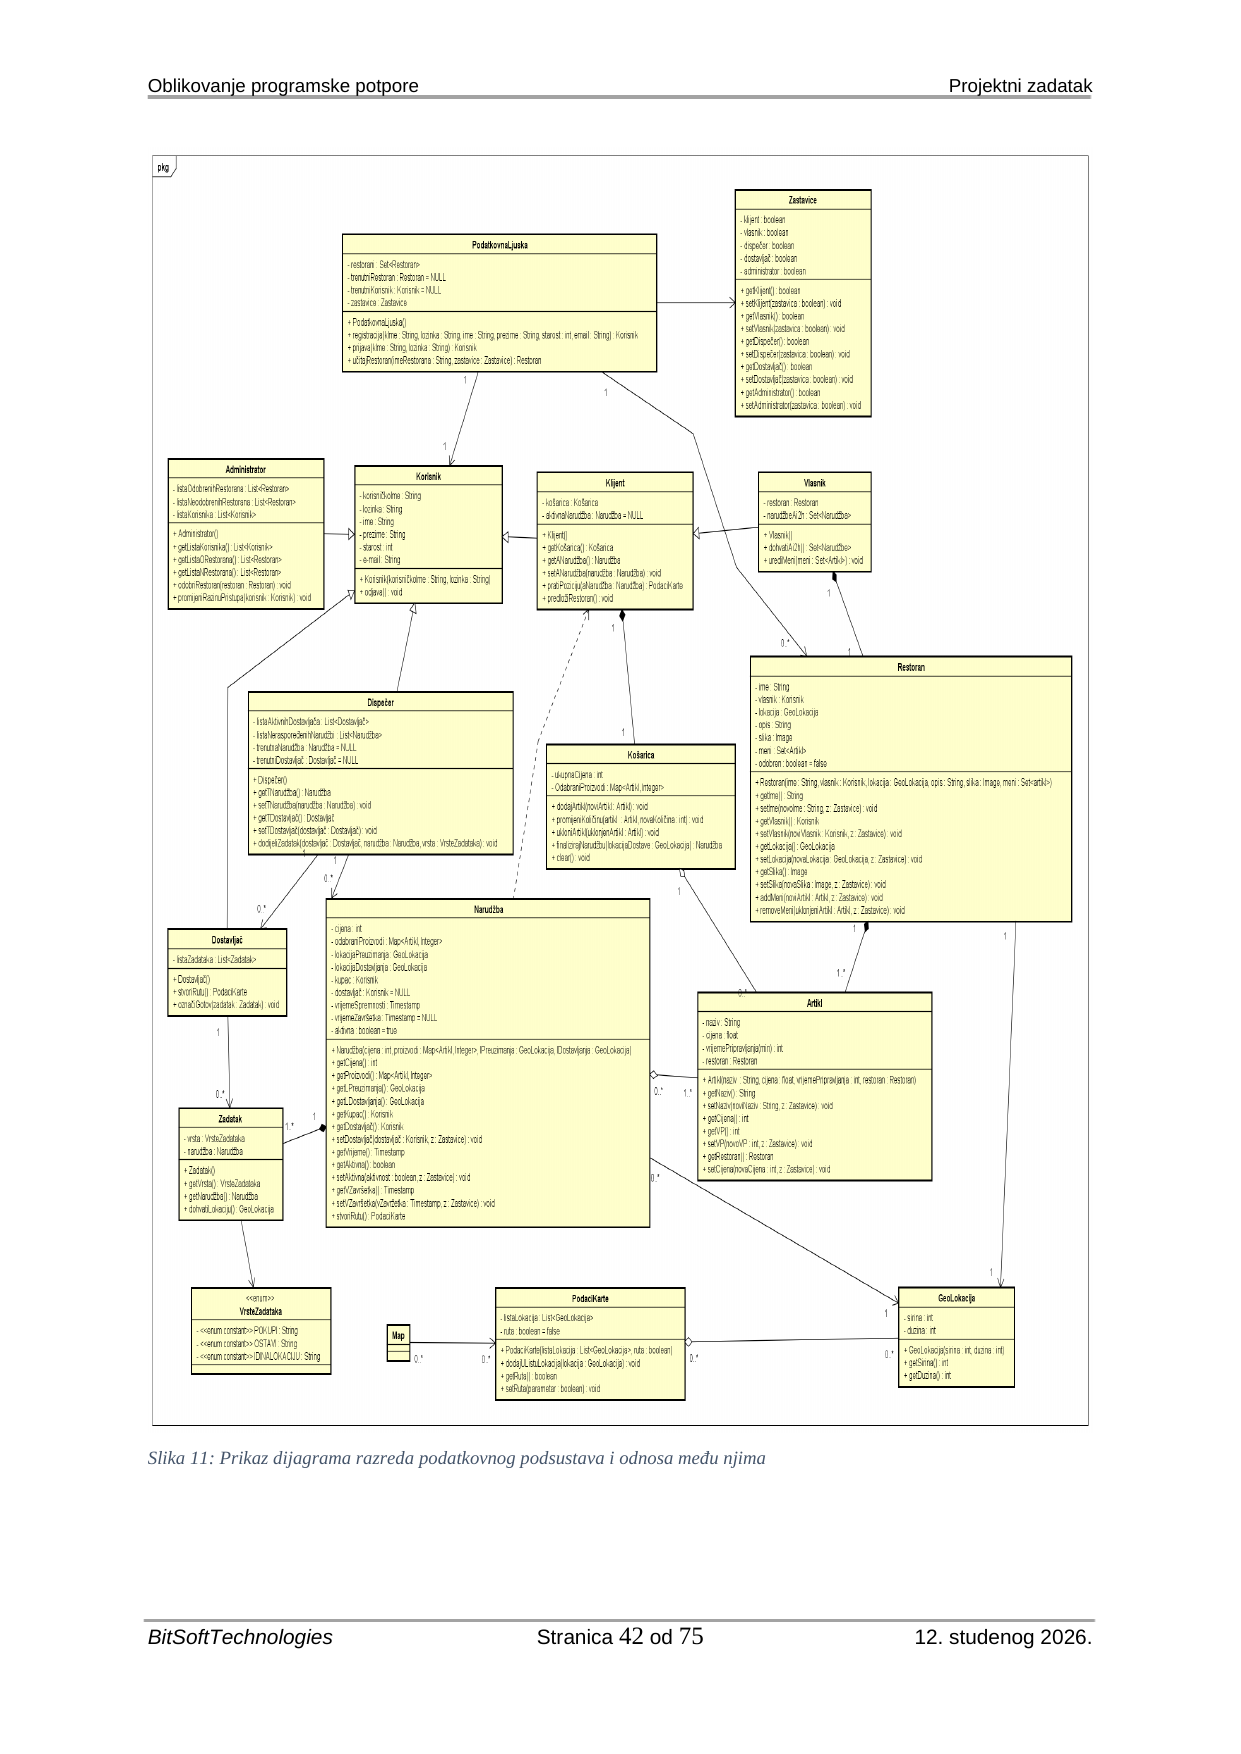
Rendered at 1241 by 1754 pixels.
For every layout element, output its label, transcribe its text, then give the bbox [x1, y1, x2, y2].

picture [147, 95, 1092, 99]
text Slika 11: Prikaz dijagrama razreda podatkovnog podsustava i odnosa među njima [148, 1447, 1093, 1468]
picture [147, 147, 1093, 1433]
